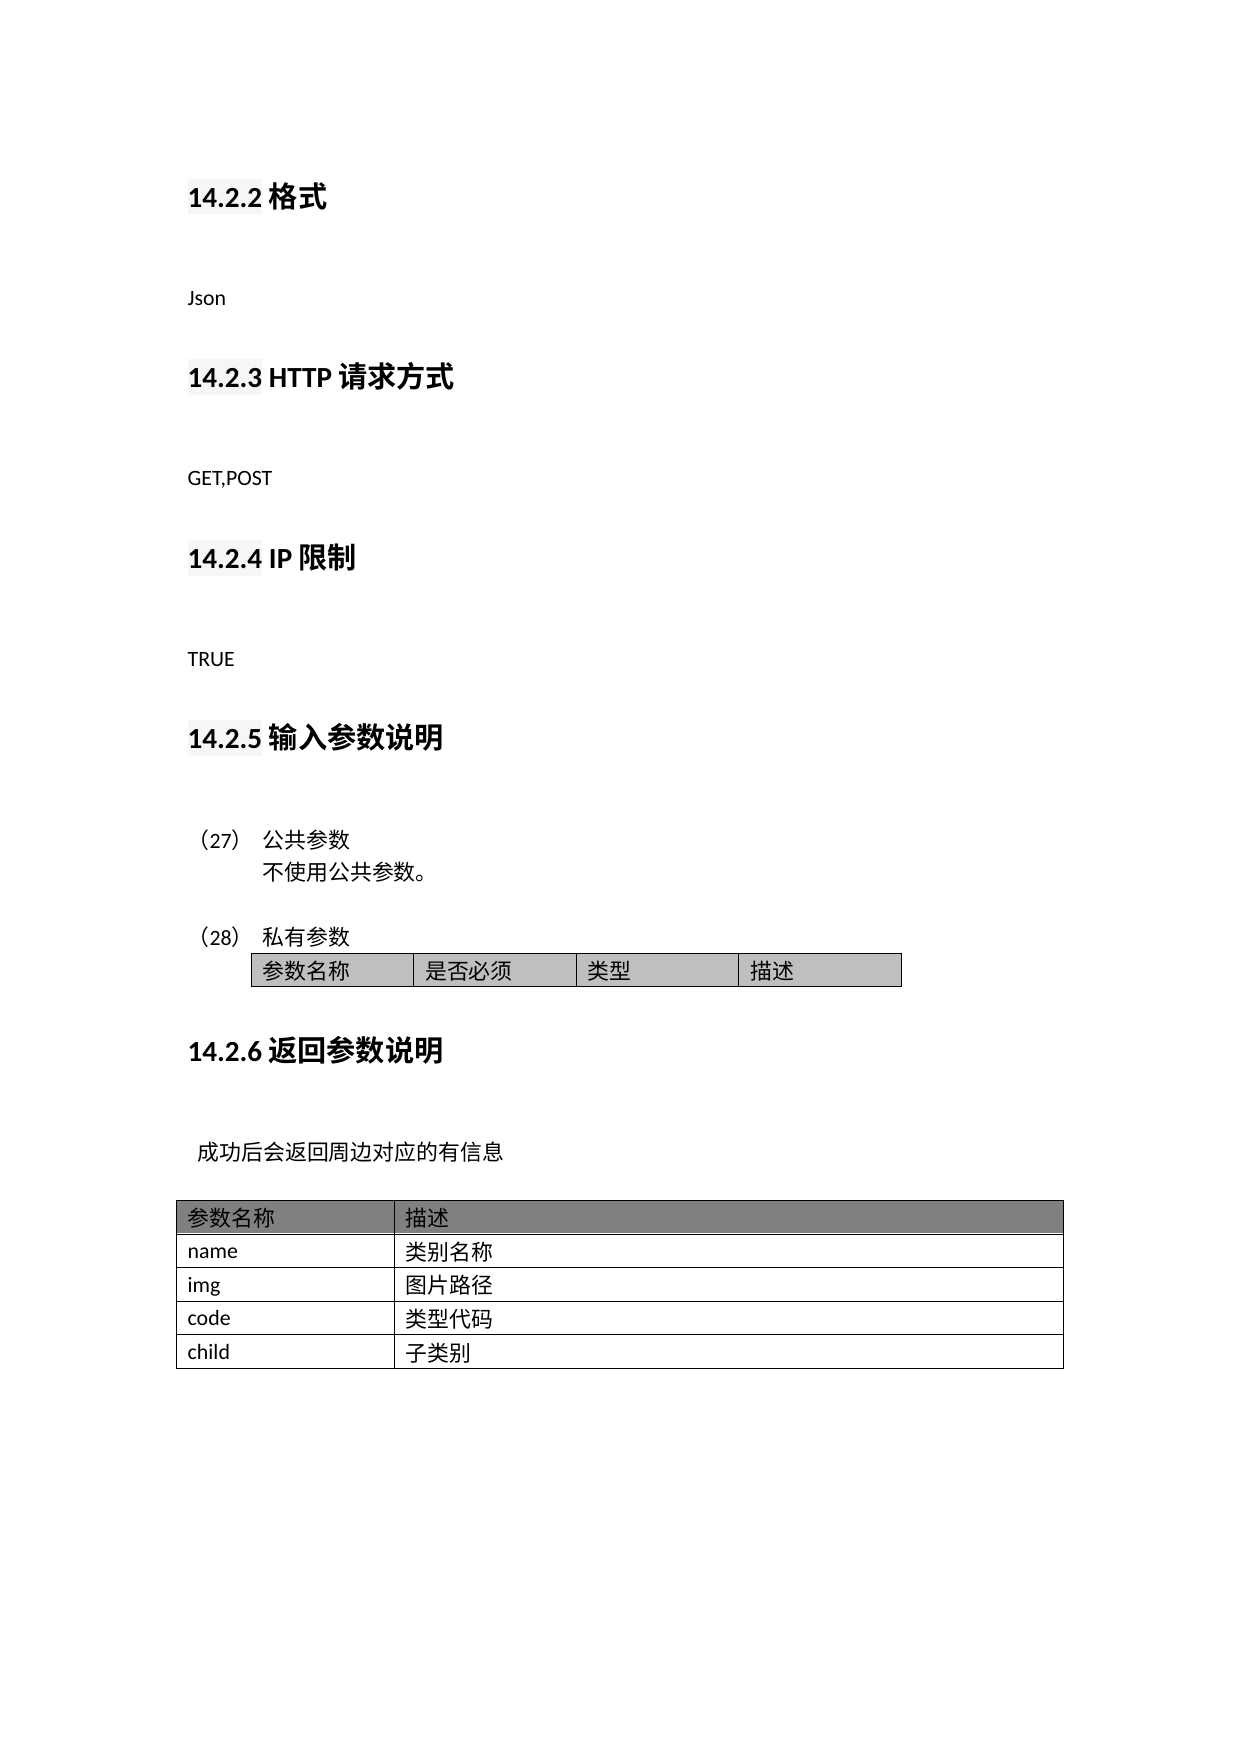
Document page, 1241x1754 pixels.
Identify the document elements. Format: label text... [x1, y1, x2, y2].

list 公共参数 [187, 822, 1053, 855]
table_cell child [177, 1335, 394, 1368]
text TRUE [187, 642, 1053, 674]
table_cell 类型代码 [395, 1302, 1063, 1334]
table_cell 图片路径 [395, 1268, 1063, 1301]
table_cell 类别名称 [395, 1235, 1063, 1267]
list 私有参数 [187, 920, 1053, 952]
subtitle 14.2.3 HTTP请求方式 [187, 342, 1053, 407]
subtitle 14.2.4 IP限制 [187, 523, 1053, 588]
table_header 参数名称 [252, 954, 413, 986]
table_header 描述 [395, 1201, 1063, 1233]
table_header 描述 [739, 954, 901, 986]
table_cell img [177, 1268, 394, 1301]
text 成功后会返回周边对应的有信息 [187, 1135, 1053, 1167]
text Json [187, 281, 1053, 313]
text 不使用公共参数。 [262, 855, 1053, 887]
table_cell code [177, 1302, 394, 1334]
table_header 类型 [577, 954, 738, 986]
table_cell 子类别 [395, 1335, 1063, 1368]
table_header 参数名称 [177, 1201, 394, 1233]
text GET,POST [187, 461, 1053, 494]
table_header 是否必须 [414, 954, 576, 986]
table_cell name [177, 1235, 394, 1267]
subtitle 14.2.5 输入参数说明 [187, 703, 1053, 768]
subtitle 14.2.2 格式 [187, 162, 1053, 227]
subtitle 14.2.6返回参数说明 [187, 1016, 1053, 1081]
